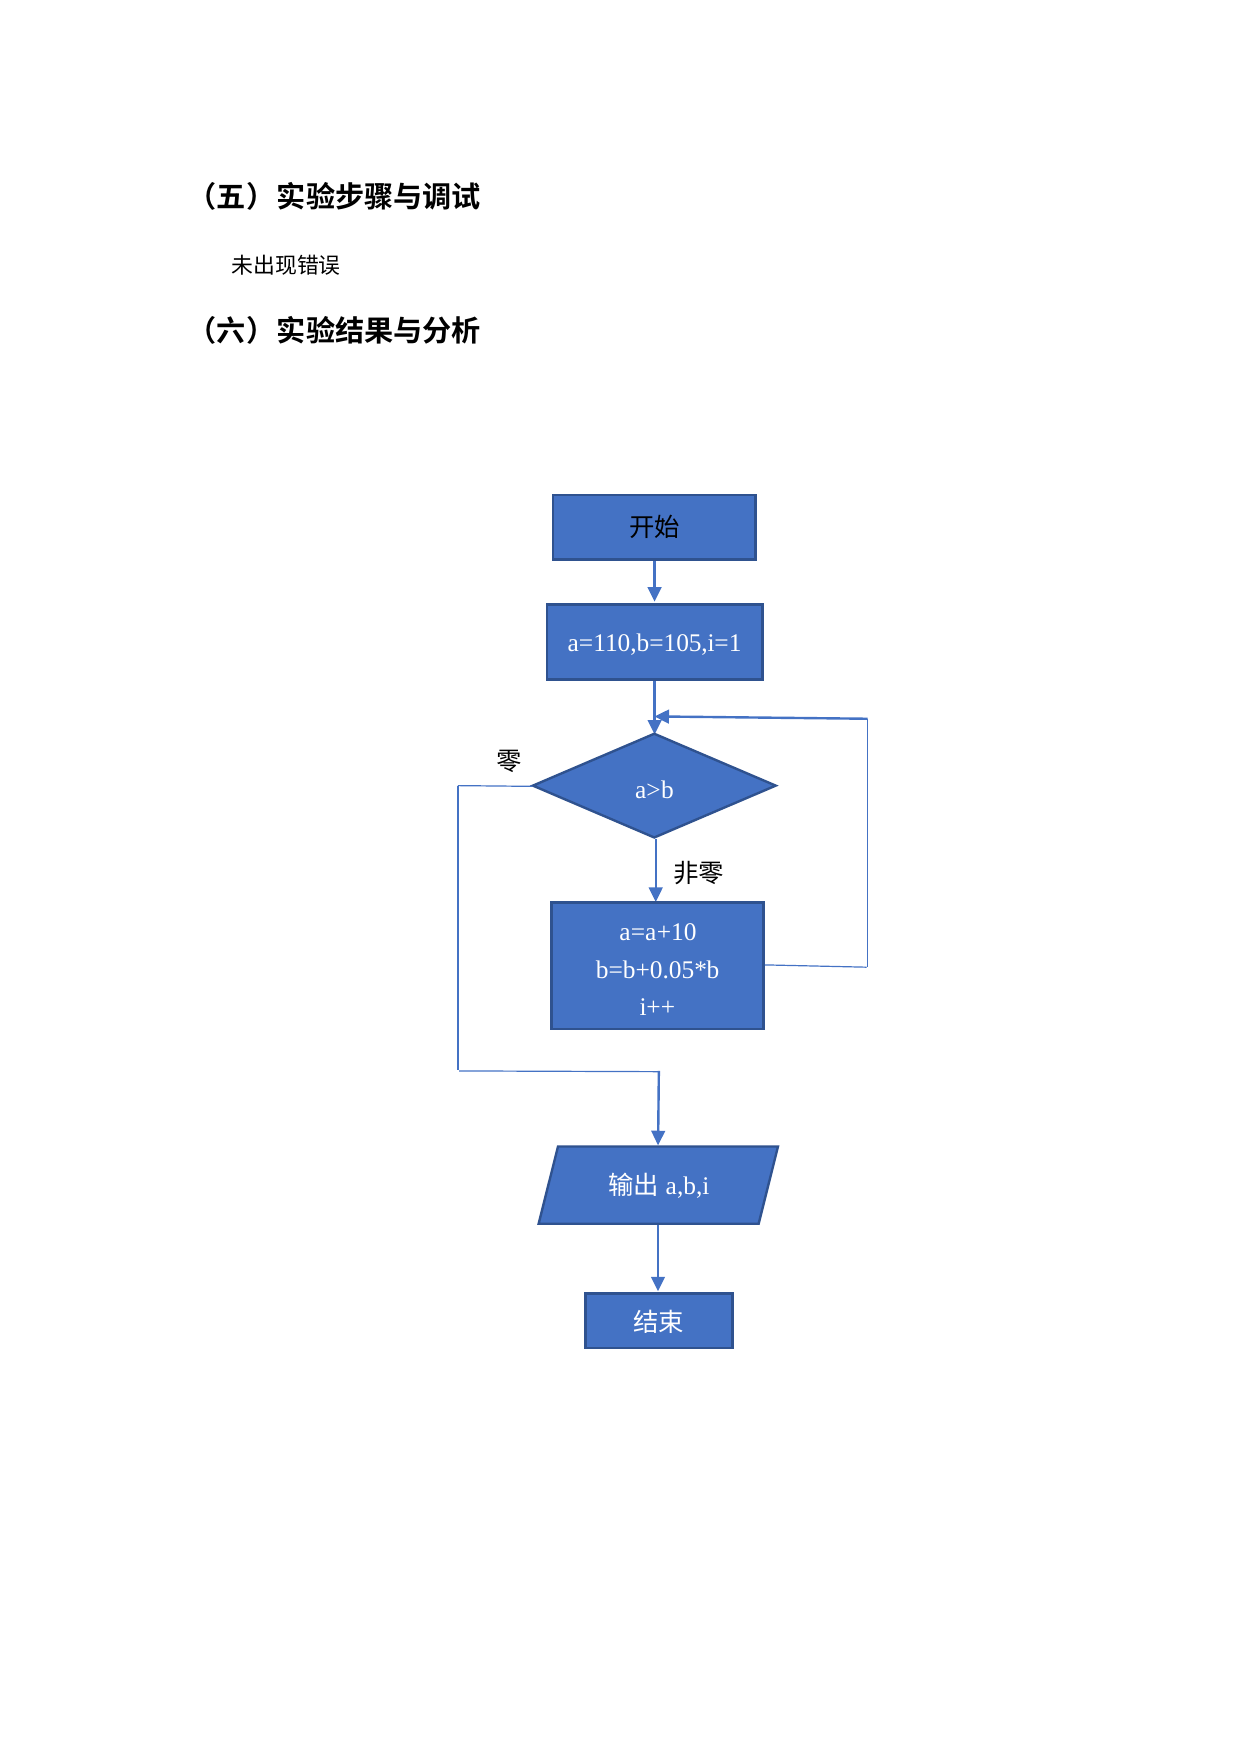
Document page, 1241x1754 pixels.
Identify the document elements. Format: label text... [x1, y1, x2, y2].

text 未出现错误 [231, 248, 1053, 281]
list 实验结果与分析 [187, 296, 1053, 361]
list 实验步骤与调试 [187, 162, 1053, 227]
